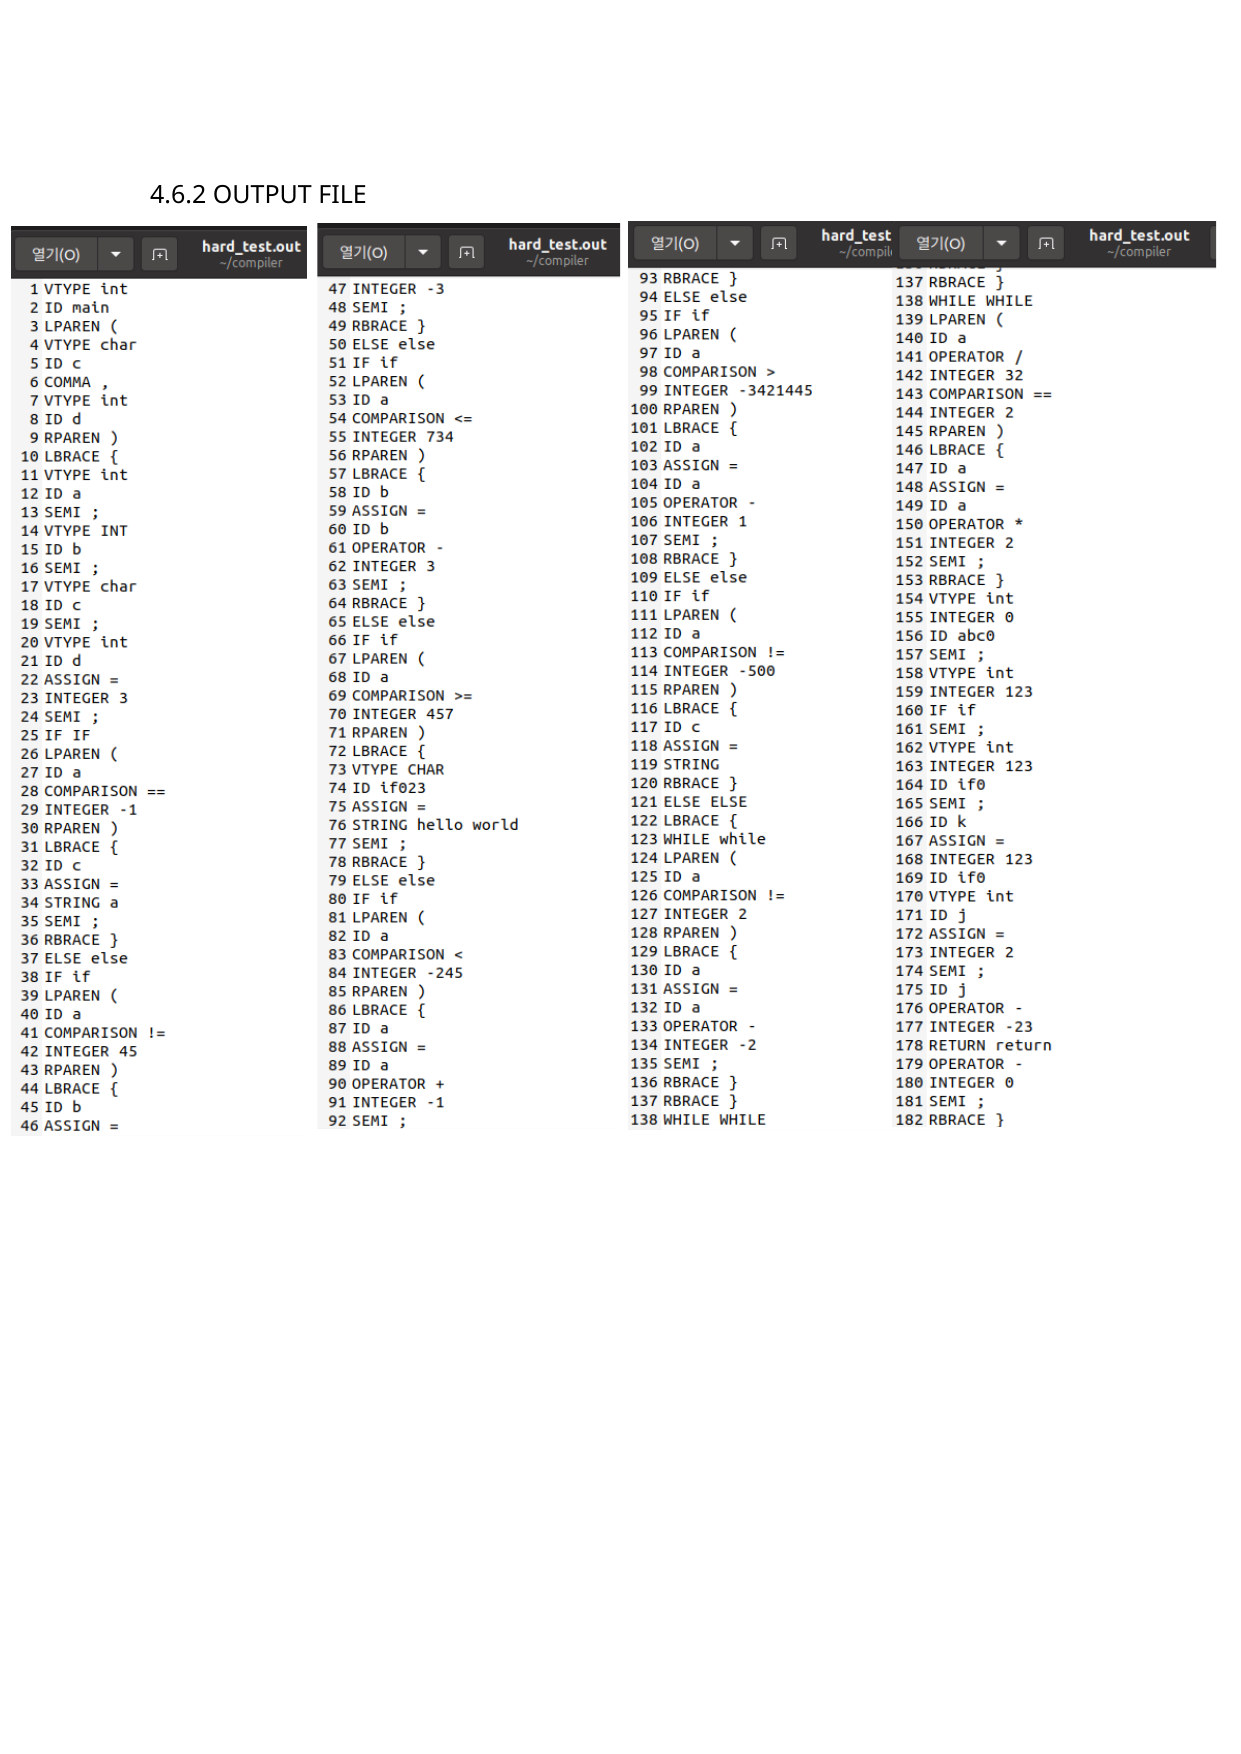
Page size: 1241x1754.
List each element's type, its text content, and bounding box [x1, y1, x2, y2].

picture [628, 221, 1217, 1130]
picture [317, 223, 621, 1130]
picture [11, 226, 307, 1136]
text 4.6.2 OUTPUT FILE [150, 177, 1090, 211]
